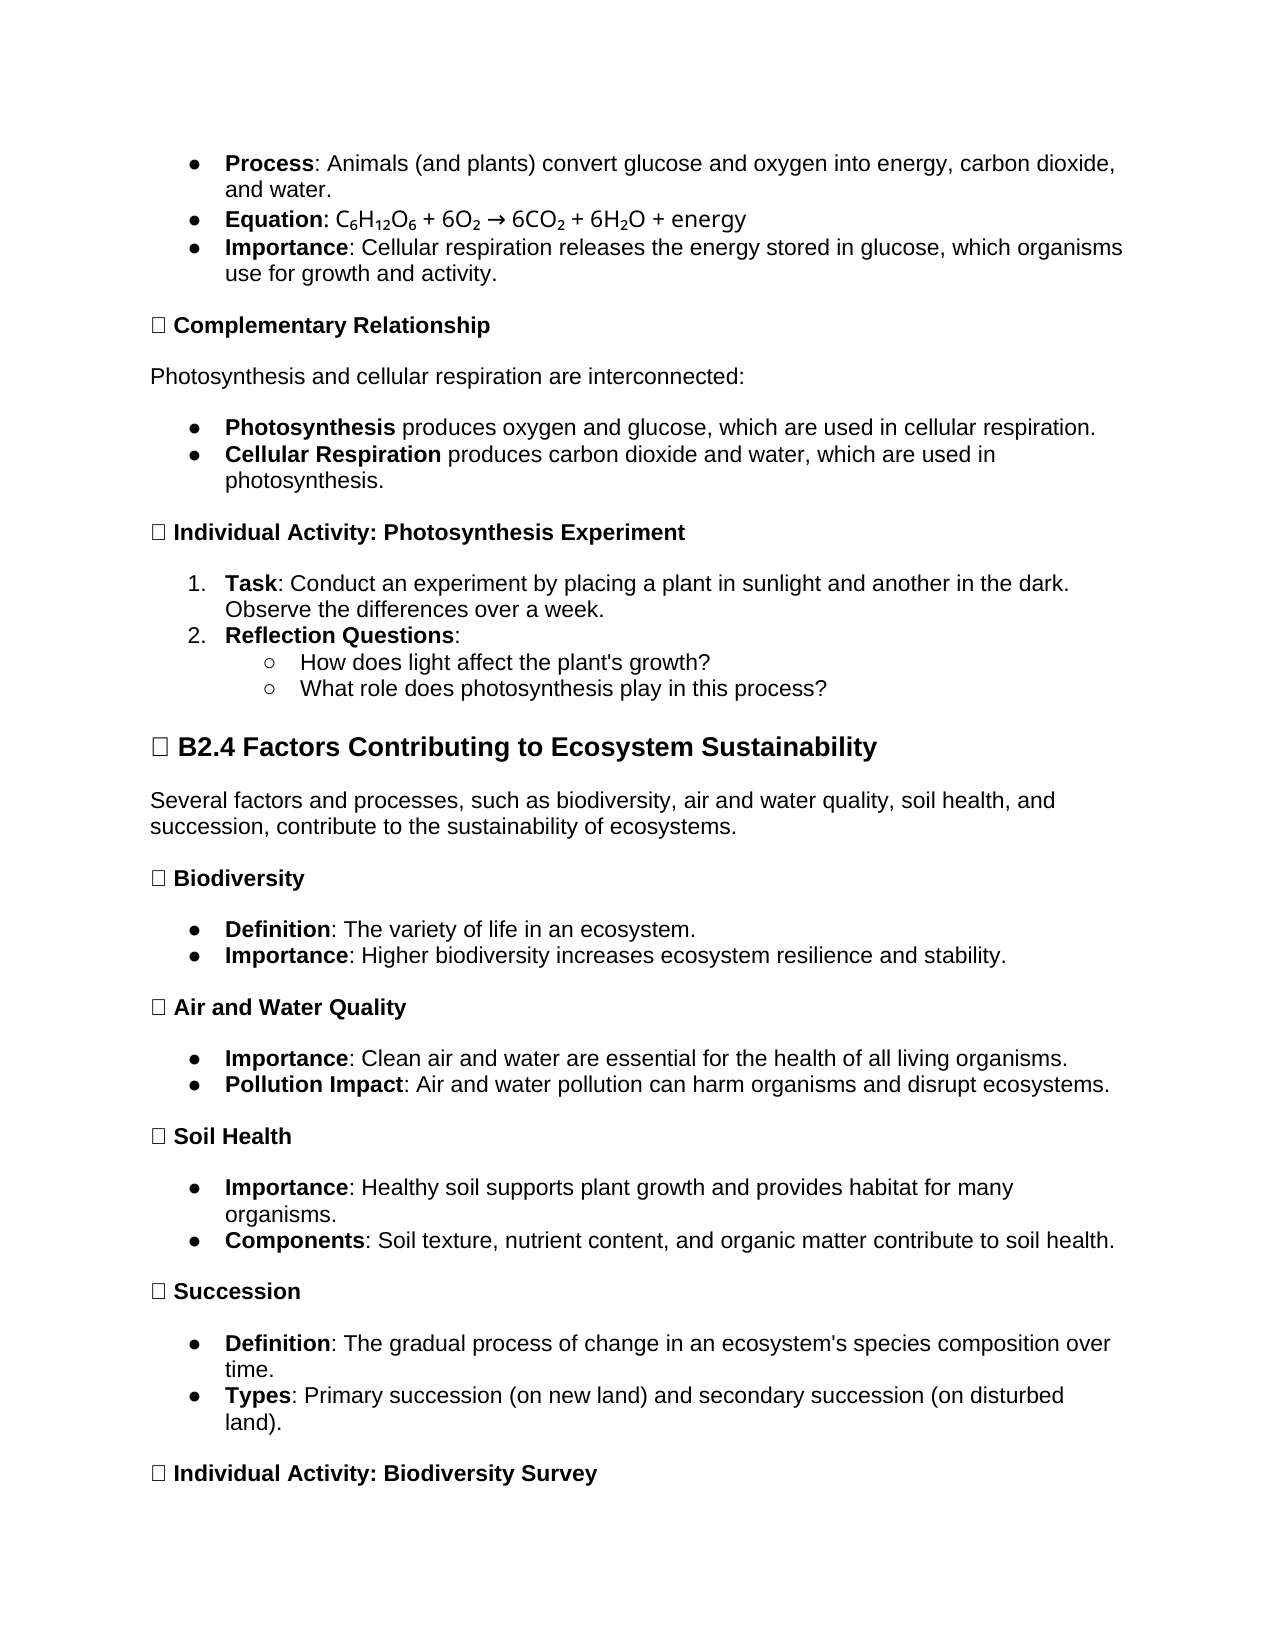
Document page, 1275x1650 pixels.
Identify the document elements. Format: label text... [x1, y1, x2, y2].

list Importance: Clean air and water are essential for the health of all living organisms. [187, 1045, 1125, 1071]
list Definition: The variety of life in an ecosystem. [187, 916, 1125, 942]
subtitle 🌿 Complementary Relationship [150, 312, 1125, 338]
list Process: Animals (and plants) convert glucose and oxygen into energy, carbon dioxide, and water. [187, 150, 1125, 203]
list Importance: Healthy soil supports plant growth and provides habitat for many organisms. [187, 1174, 1125, 1227]
list Importance: Higher biodiversity increases ecosystem resilience and stability. [187, 942, 1125, 969]
text Several factors and processes, such as biodiversity, air and water quality, soil health, and succession, contribute to the sustainability of ecosystems. [150, 787, 1125, 840]
list Definition: The gradual process of change in an ecosystem's species composition over time. [187, 1329, 1125, 1382]
list Importance: Cellular respiration releases the energy stored in glucose, which organisms use for growth and activity. [187, 234, 1125, 287]
text Photosynthesis and cellular respiration are interconnected: [150, 363, 1125, 389]
list Types: Primary succession (on new land) and secondary succession (on disturbed land). [187, 1382, 1125, 1435]
list What role does photosynthesis play in this process? [262, 675, 1125, 702]
list Task: Conduct an experiment by placing a plant in sunlight and another in the dark. Observe the differences over a week. [187, 570, 1125, 622]
list Photosynthesis produces oxygen and glucose, which are used in cellular respiration. [187, 414, 1125, 441]
list Pollution Impact: Air and water pollution can harm organisms and disrupt ecosystems. [187, 1071, 1125, 1098]
subtitle 🌱 Succession [150, 1278, 1125, 1304]
subtitle 🌳 Individual Activity: Biodiversity Survey [150, 1460, 1125, 1486]
list Cellular Respiration produces carbon dioxide and water, which are used in photosynthesis. [187, 441, 1125, 493]
list Equation: C₆H₁₂O₆ + 6O₂ → 6CO₂ + 6H₂O + energy [187, 203, 1125, 234]
subtitle 🌿 Biodiversity [150, 865, 1125, 891]
list How does light affect the plant's growth? [262, 649, 1125, 675]
subtitle 🌿 Individual Activity: Photosynthesis Experiment [150, 518, 1125, 545]
list Components: Soil texture, nutrient content, and organic matter contribute to soil health. [187, 1227, 1125, 1253]
subtitle 🌾 Soil Health [150, 1123, 1125, 1149]
subtitle 💧 Air and Water Quality [150, 994, 1125, 1020]
subtitle 🌳 B2.4 Factors Contributing to Ecosystem Sustainability [150, 731, 1125, 762]
list Reflection Questions: [187, 622, 1125, 649]
